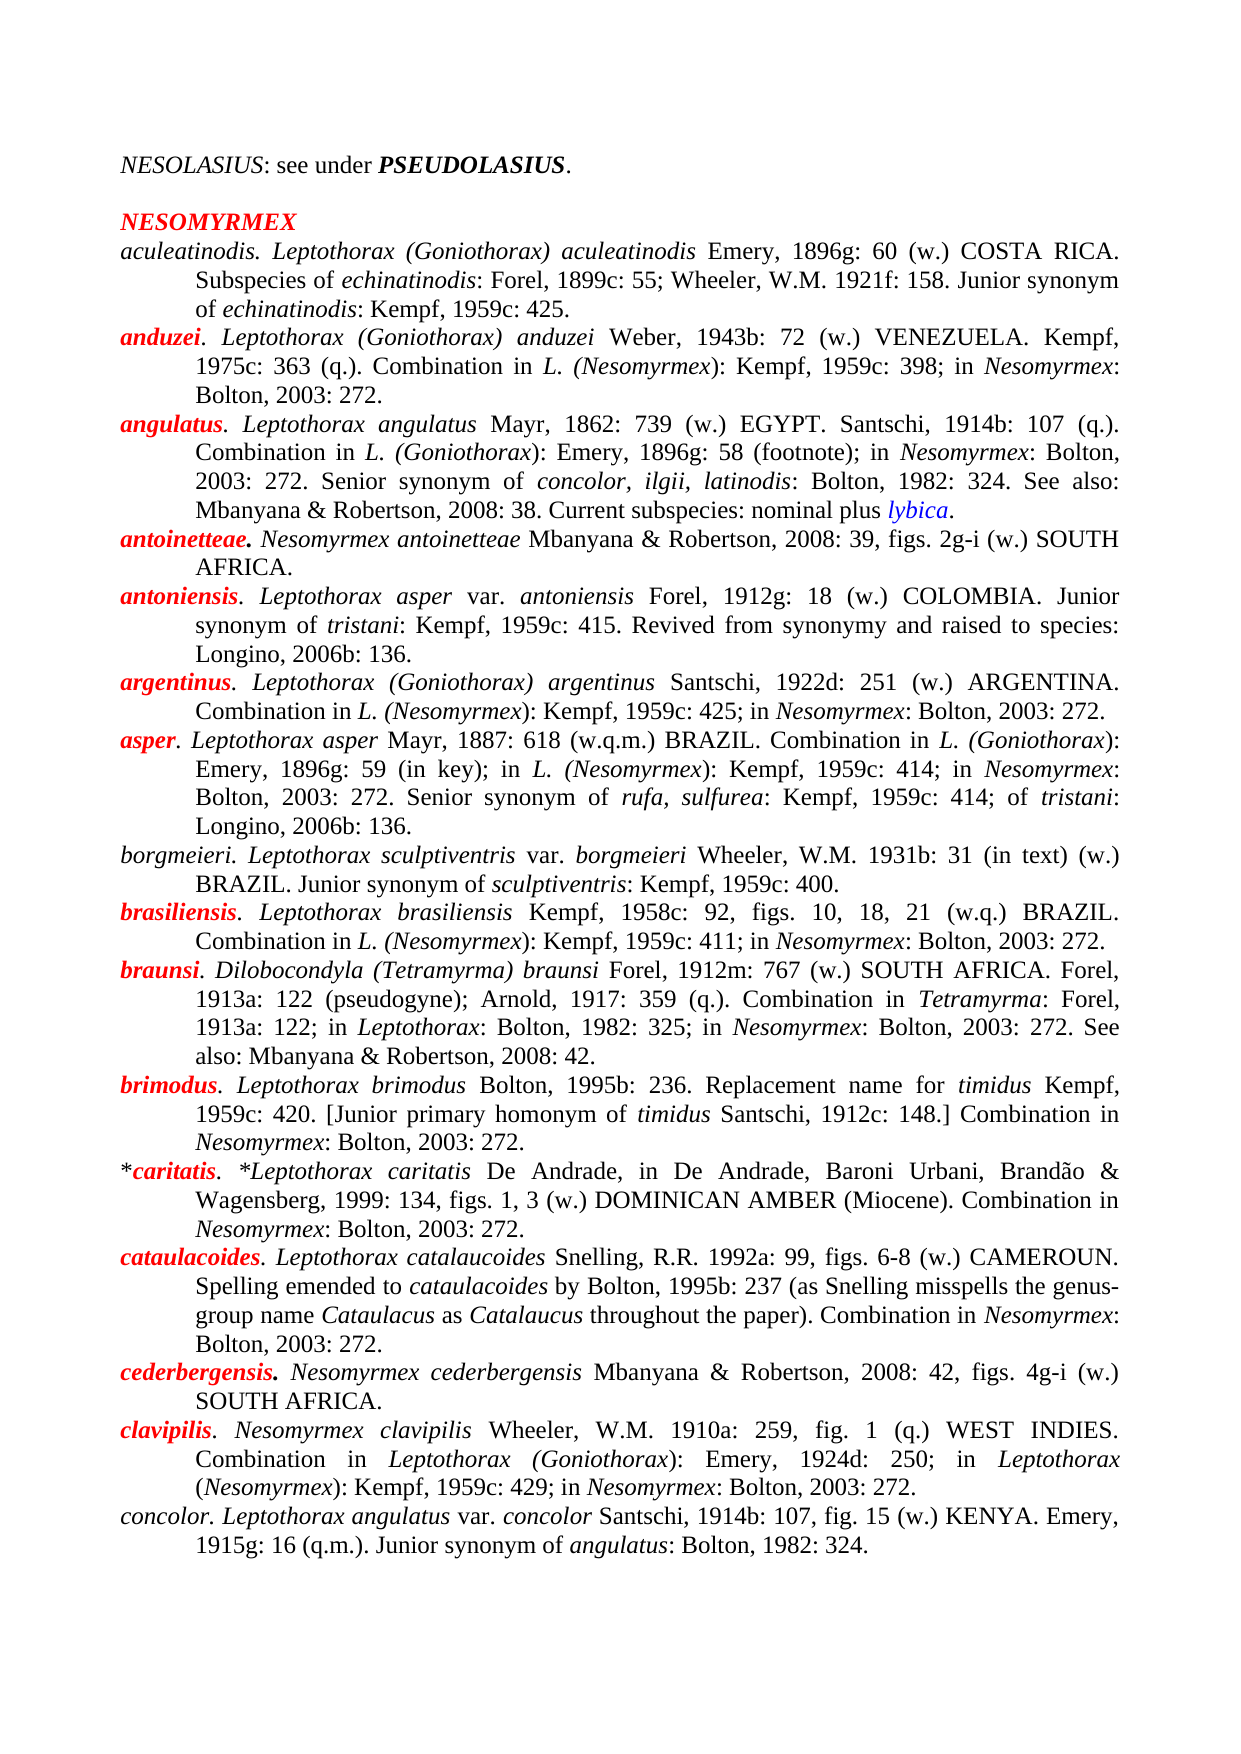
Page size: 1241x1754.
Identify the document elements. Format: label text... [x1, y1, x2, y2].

text angulatus. Leptothorax angulatus Mayr, 1862: 739 (w.) EGYPT. Santschi, 1914b: 107 (q.). Combination in L. (Goniothorax): Emery, 1896g: 58 (footnote); in Nesomyrmex: Bolton, 2003: 272. Senior synonym of concolor, ilgii, latinodis: Bolton, 1982: 324. See also: Mbanyana & Robertson, 2008: 38. Current subspecies: nominal plus lybica. [120, 409, 1120, 524]
text borgmeieri. Leptothorax sculptiventris var. borgmeieri Wheeler, W.M. 1931b: 31 (in text) (w.) BRAZIL. Junior synonym of sculptiventris: Kempf, 1959c: 400. [120, 840, 1120, 897]
text asper. Leptothorax asper Mayr, 1887: 618 (w.q.m.) BRAZIL. Combination in L. (Goniothorax): Emery, 1896g: 59 (in key); in L. (Nesomyrmex): Kempf, 1959c: 414; in Nesomyrmex: Bolton, 2003: 272. Senior synonym of rufa, sulfurea: Kempf, 1959c: 414; of tristani: Longino, 2006b: 136. [120, 725, 1120, 840]
text braunsi. Dilobocondyla (Tetramyrma) braunsi Forel, 1912m: 767 (w.) SOUTH AFRICA. Forel, 1913a: 122 (pseudogyne); Arnold, 1917: 359 (q.). Combination in Tetramyrma: Forel, 1913a: 122; in Leptothorax: Bolton, 1982: 325; in Nesomyrmex: Bolton, 2003: 272. See also: Mbanyana & Robertson, 2008: 42. [120, 955, 1120, 1070]
text brimodus. Leptothorax brimodus Bolton, 1995b: 236. Replacement name for timidus Kempf, 1959c: 420. [Junior primary homonym of timidus Santschi, 1912c: 148.] Combination in Nesomyrmex: Bolton, 2003: 272. [120, 1070, 1120, 1156]
text cederbergensis. Nesomyrmex cederbergensis Mbanyana & Robertson, 2008: 42, figs. 4g-i (w.) SOUTH AFRICA. [120, 1357, 1120, 1415]
text antoniensis. Leptothorax asper var. antoniensis Forel, 1912g: 18 (w.) COLOMBIA. Junior synonym of tristani: Kempf, 1959c: 415. Revived from synonymy and raised to species: Longino, 2006b: 136. [120, 581, 1120, 667]
text cataulacoides. Leptothorax catalaucoides Snelling, R.R. 1992a: 99, figs. 6-8 (w.) CAMEROUN. Spelling emended to cataulacoides by Bolton, 1995b: 237 (as Snelling misspells the genus-group name Cataulacus as Catalaucus throughout the paper). Combination in Nesomyrmex: Bolton, 2003: 272. [120, 1242, 1120, 1357]
text anduzei. Leptothorax (Goniothorax) anduzei Weber, 1943b: 72 (w.) VENEZUELA. Kempf, 1975c: 363 (q.). Combination in L. (Nesomyrmex): Kempf, 1959c: 398; in Nesomyrmex: Bolton, 2003: 272. [120, 322, 1120, 409]
text aculeatinodis. Leptothorax (Goniothorax) aculeatinodis Emery, 1896g: 60 (w.) COSTA RICA. Subspecies of echinatinodis: Forel, 1899c: 55; Wheeler, W.M. 1921f: 158. Junior synonym of echinatinodis: Kempf, 1959c: 425. [120, 236, 1120, 322]
text NESOMYRMEX [120, 207, 1120, 236]
text NESOLASIUS: see under PSEUDOLASIUS. [120, 150, 1120, 179]
text concolor. Leptothorax angulatus var. concolor Santschi, 1914b: 107, fig. 15 (w.) KENYA. Emery, 1915g: 16 (q.m.). Junior synonym of angulatus: Bolton, 1982: 324. [120, 1501, 1120, 1559]
text clavipilis. Nesomyrmex clavipilis Wheeler, W.M. 1910a: 259, fig. 1 (q.) WEST INDIES. Combination in Leptothorax (Goniothorax): Emery, 1924d: 250; in Leptothorax (Nesomyrmex): Kempf, 1959c: 429; in Nesomyrmex: Bolton, 2003: 272. [120, 1415, 1120, 1501]
text *caritatis. *Leptothorax caritatis De Andrade, in De Andrade, Baroni Urbani, Brandão & Wagensberg, 1999: 134, figs. 1, 3 (w.) DOMINICAN AMBER (Miocene). Combination in Nesomyrmex: Bolton, 2003: 272. [120, 1156, 1120, 1242]
text antoinetteae. Nesomyrmex antoinetteae Mbanyana & Robertson, 2008: 39, figs. 2g-i (w.) SOUTH AFRICA. [120, 524, 1120, 581]
text argentinus. Leptothorax (Goniothorax) argentinus Santschi, 1922d: 251 (w.) ARGENTINA. Combination in L. (Nesomyrmex): Kempf, 1959c: 425; in Nesomyrmex: Bolton, 2003: 272. [120, 667, 1120, 725]
text brasiliensis. Leptothorax brasiliensis Kempf, 1958c: 92, figs. 10, 18, 21 (w.q.) BRAZIL. Combination in L. (Nesomyrmex): Kempf, 1959c: 411; in Nesomyrmex: Bolton, 2003: 272. [120, 897, 1120, 955]
